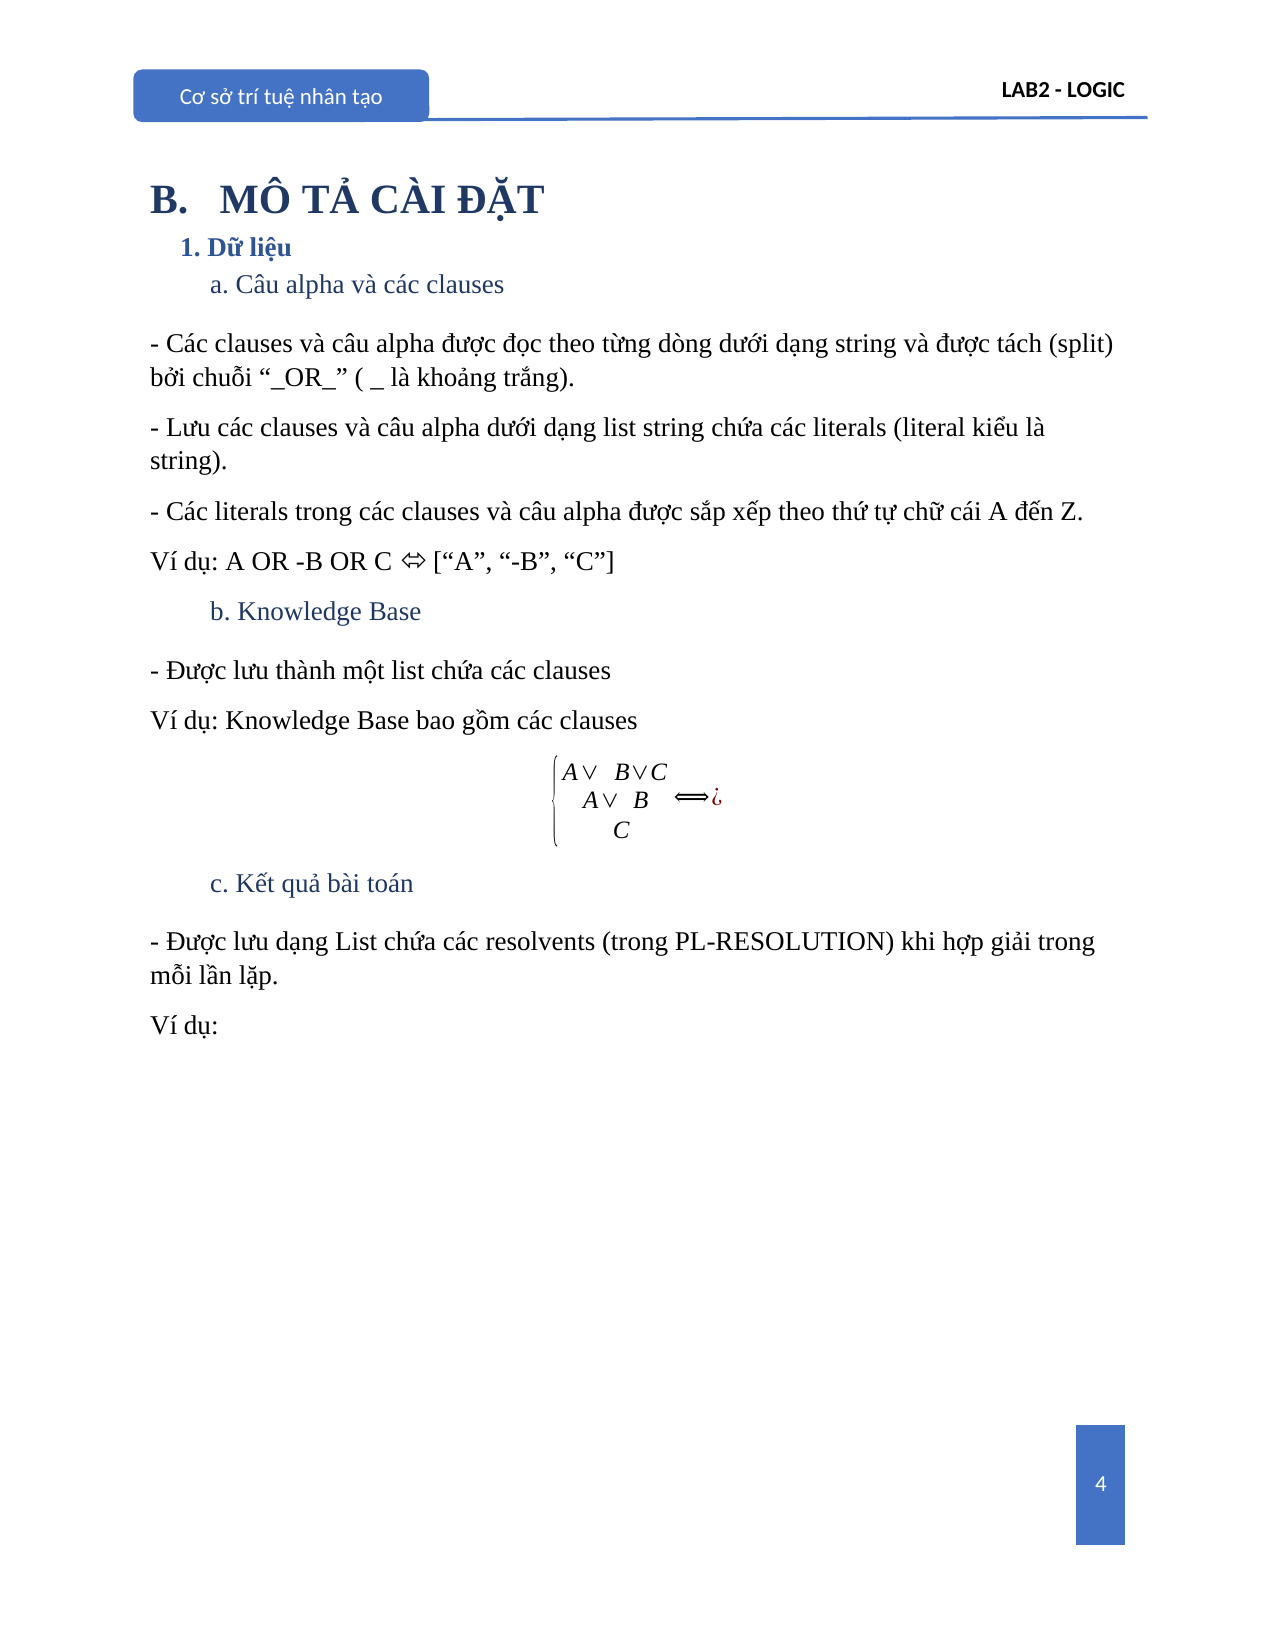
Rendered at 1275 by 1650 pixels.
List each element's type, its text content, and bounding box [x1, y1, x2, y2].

subtitle B. Mô tả Cài đặt [150, 175, 1125, 223]
text - Được lưu dạng List chứa các resolvents (trong PL-RESOLUTION) khi hợp giải trong mỗi lần lặp. [150, 926, 1125, 990]
text Ví dụ: [150, 1009, 1125, 1040]
subtitle b. Knowledge Base [210, 595, 1125, 626]
text - Lưu các clauses và câu alpha dưới dạng list string chứa các literals (literal kiểu là string). [150, 411, 1125, 476]
text Ví dụ: A OR -B OR C [“A”, “-B”, “C”] [150, 545, 1125, 576]
text Ví dụ: Knowledge Base bao gồm các clauses [150, 704, 1125, 735]
text - Các clauses và câu alpha được đọc theo từng dòng dưới dạng string và được tách (split) bởi chuỗi “_OR_” ( _ là khoảng trắng). [150, 327, 1125, 392]
text - Được lưu thành một list chứa các clauses [150, 654, 1125, 685]
subtitle 1. Dữ liệu [180, 231, 1125, 262]
text - Các literals trong các clauses và câu alpha được sắp xếp theo thứ tự chữ cái A đến Z. [150, 494, 1125, 526]
subtitle a. Câu alpha và các clauses [210, 268, 1125, 300]
subtitle c. Kết quả bài toán [210, 867, 1125, 898]
